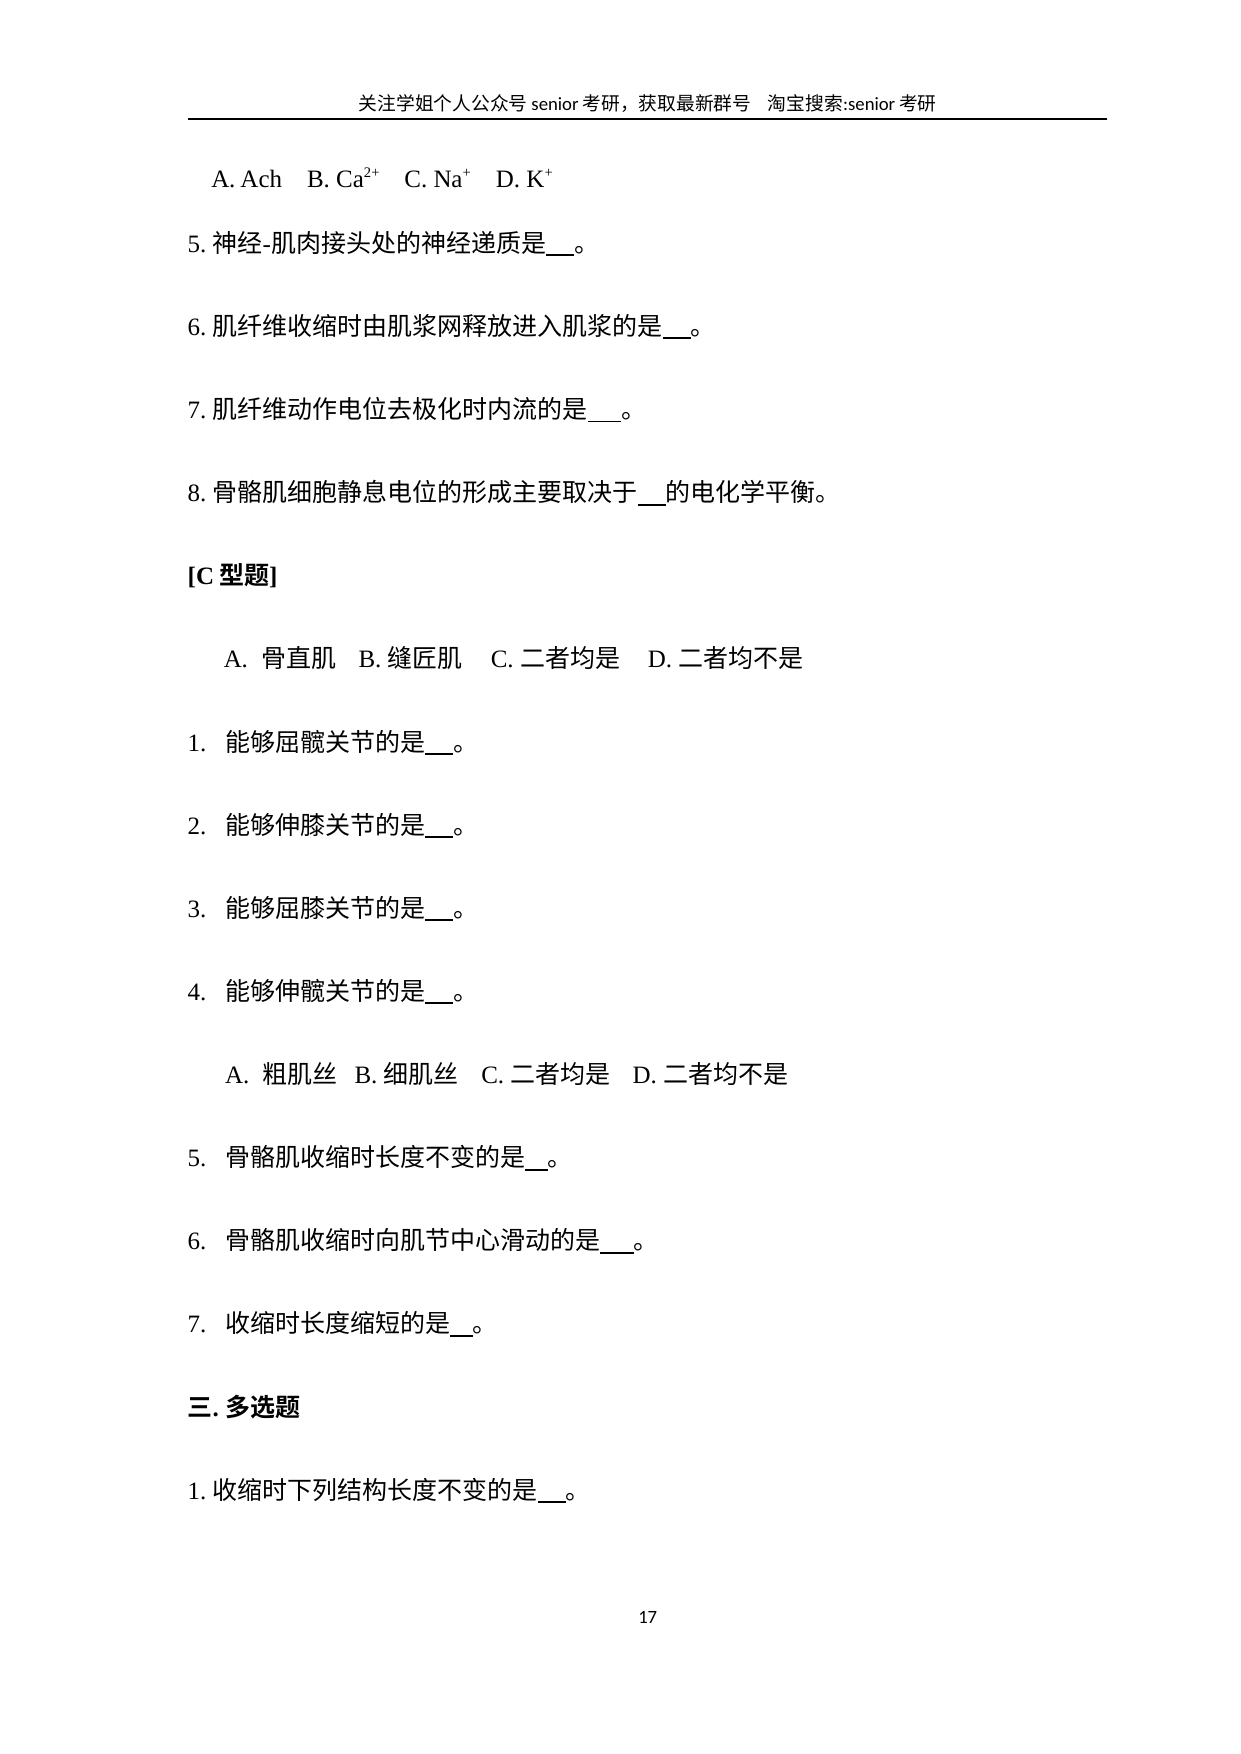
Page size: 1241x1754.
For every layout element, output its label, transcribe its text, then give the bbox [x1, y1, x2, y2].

text 5. 神经-肌肉接头处的神经递质是 。 [187, 209, 1107, 274]
list 能够伸髋关节的是 。 [187, 957, 1107, 1022]
list 能够伸膝关节的是 。 [187, 791, 1107, 856]
list 收缩时长度缩短的是 。 [187, 1289, 1107, 1354]
text 8. 骨骼肌细胞静息电位的形成主要取决于 的电化学平衡。 [187, 458, 1107, 523]
list 骨直肌 B. 缝匠肌 C. 二者均是 D. 二者均不是 [223, 624, 1107, 689]
text 6. 肌纤维收缩时由肌浆网释放进入肌浆的是 。 [187, 292, 1107, 357]
list 骨骼肌收缩时长度不变的是 。 [187, 1123, 1107, 1188]
list 能够屈髋关节的是 。 [187, 708, 1107, 773]
text A. Ach B. Ca2+ C. Na+ D. K+ [187, 162, 1107, 194]
text [C型题] [187, 541, 1107, 606]
text 7. 肌纤维动作电位去极化时内流的是 。 [187, 375, 1107, 440]
text 三. 多选题 [187, 1373, 1107, 1438]
text 1. 收缩时下列结构长度不变的是 。 [187, 1456, 1107, 1521]
list 能够屈膝关节的是 。 [187, 874, 1107, 939]
list 粗肌丝 B. 细肌丝 C. 二者均是 D. 二者均不是 [225, 1040, 1107, 1105]
list 骨骼肌收缩时向肌节中心滑动的是 。 [187, 1206, 1107, 1271]
